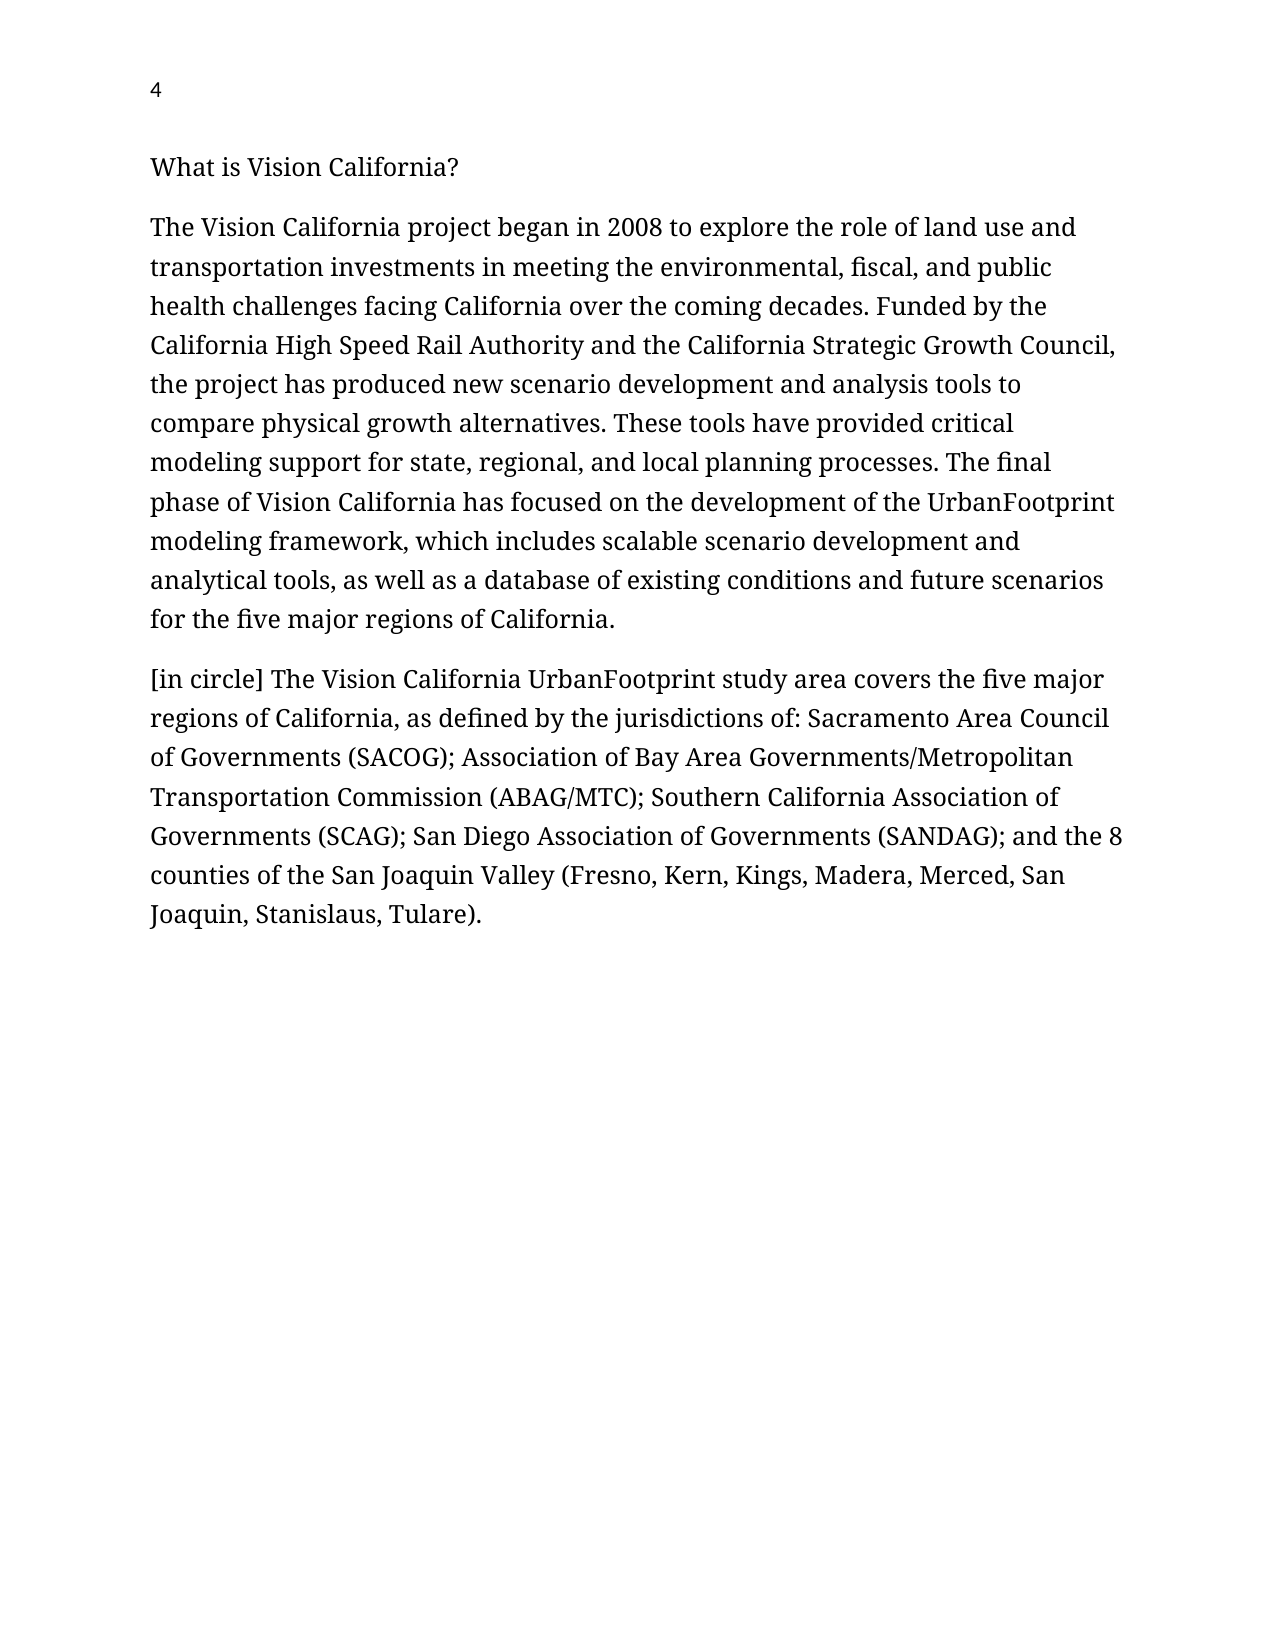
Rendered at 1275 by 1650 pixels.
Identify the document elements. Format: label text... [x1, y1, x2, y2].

text What is Vision California? [150, 150, 1125, 184]
text [in circle] The Vision California UrbanFootprint study area covers the five major regions of California, as defined by the jurisdictions of: Sacramento Area Council of Governments (SACOG); Association of Bay Area Governments/Metropolitan Transportation Commission (ABAG/MTC); Southern California Association of Governments (SCAG); San Diego Association of Governments (SANDAG); and the 8 counties of the San Joaquin Valley (Fresno, Kern, Kings, Madera, Merced, San Joaquin, Stanislaus, Tulare). [150, 662, 1125, 931]
text The Vision California project began in 2008 to explore the role of land use and transportation investments in meeting the environmental, fiscal, and public health challenges facing California over the coming decades. Funded by the California High Speed Rail Authority and the California Strategic Growth Council, the project has produced new scenario development and analysis tools to compare physical growth alternatives. These tools have provided critical modeling support for state, regional, and local planning processes. The final phase of Vision California has focused on the development of the UrbanFootprint modeling framework, which includes scalable scenario development and analytical tools, as well as a database of existing conditions and future scenarios for the five major regions of California. [150, 210, 1125, 636]
